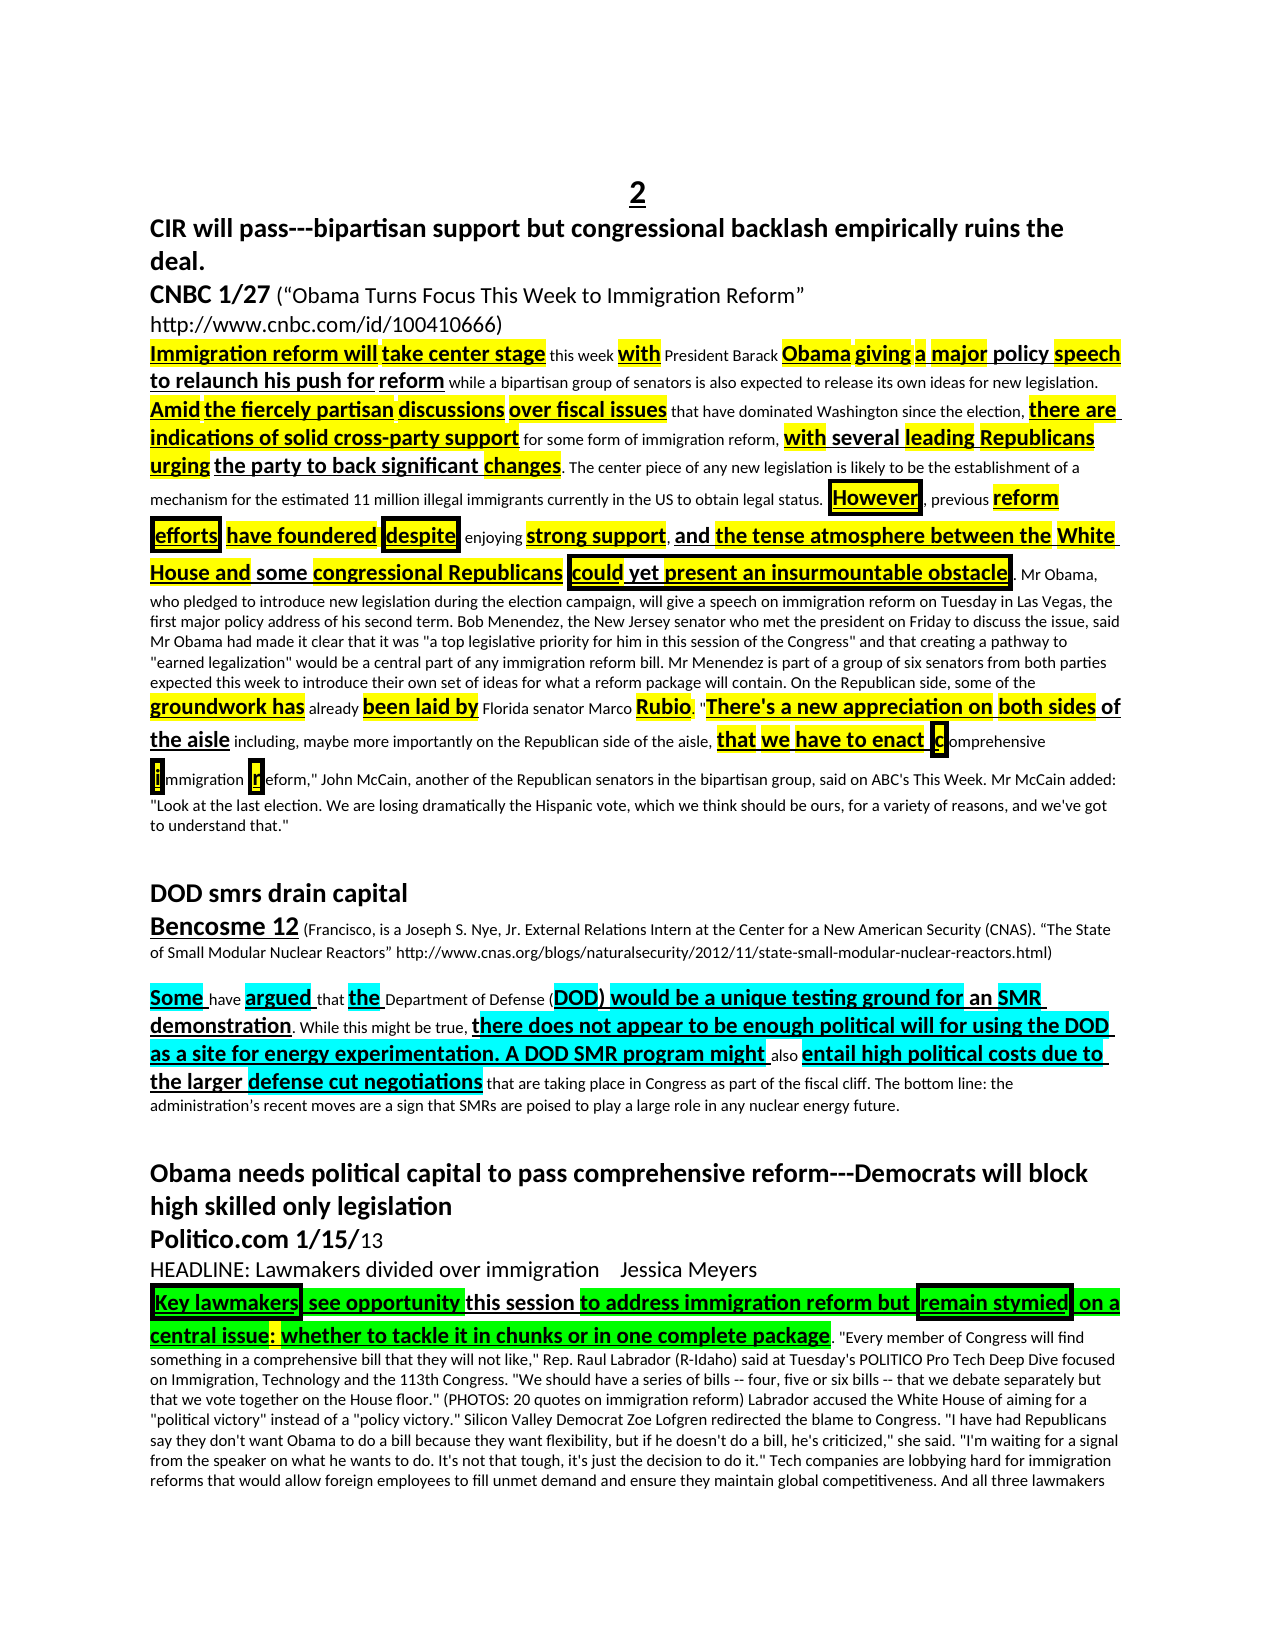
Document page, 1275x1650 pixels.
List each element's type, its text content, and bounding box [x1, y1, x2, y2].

text Immigration reform will take center stage this week with President Barack Obama giving a major policy speech to relaunch his push for reform while a bipartisan group of senators is also expected to release its own ideas for new legislation. Amid the fiercely partisan discussions over fiscal issues that have dominated Washington since the election, there are indications of solid cross-party support for some form of immigration reform, with several leading Republicans urging the party to back significant changes. The center piece of any new legislation is likely to be the establishment of a mechanism for the estimated 11 million illegal immigrants currently in the US to obtain legal status. However, previous reform efforts have foundered despite enjoying strong support, and the tense atmosphere between the White House and some congressional Republicans could yet present an insurmountable obstacle. Mr Obama, who pledged to introduce new legislation during the election campaign, will give a speech on immigration reform on Tuesday in Las Vegas, the first major policy address of his second term. Bob Menendez, the New Jersey senator who met the president on Friday to discuss the issue, said Mr Obama had made it clear that it was "a top legislative priority for him in this session of the Congress" and that creating a pathway to "earned legalization" would be a central part of any immigration reform bill. Mr Menendez is part of a group of six senators from both parties expected this week to introduce their own set of ideas for what a reform package will contain. On the Republican side, some of the groundwork has already been laid by Florida senator Marco Rubio. "There's a new appreciation on both sides of the aisle including, maybe more importantly on the Republican side of the aisle, that we have to enact comprehensive immigration reform," John McCain, another of the Republican senators in the bipartisan group, said on ABC's This Week. Mr McCain added: "Look at the last election. We are losing dramatically the Hispanic vote, which we think should be ours, for a variety of reasons, and we've got to understand that." [150, 339, 1125, 836]
text HEADLINE: Lawmakers divided over immigration Jessica Meyers [150, 1255, 1125, 1283]
text Some have argued that the Department of Defense (DOD) would be a unique testing ground for an SMR demonstration. While this might be true, there does not appear to be enough political will for using the DOD as a site for energy experimentation. A DOD SMR program might also entail high political costs due to the larger defense cut negotiations that are taking place in Congress as part of the fiscal cliff. The bottom line: the administration’s recent moves are a sign that SMRs are poised to play a large role in any nuclear energy future. [150, 983, 1125, 1116]
text CIR will pass---bipartisan support but congressional backlash empirically ruins the deal. [150, 212, 1125, 278]
text CNBC 1/27 (“Obama Turns Focus This Week to Immigration Reform” http://www.cnbc.com/id/100410666) [150, 278, 1125, 339]
text Obama needs political capital to pass comprehensive reform---Democrats will block high skilled only legislation [150, 1156, 1125, 1222]
text DOD smrs drain capital [150, 877, 1125, 909]
text Politico.com 1/15/13 [150, 1222, 1125, 1255]
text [150, 1283, 1125, 1491]
text Bencosme 12 (Francisco, is a Joseph S. Nye, Jr. External Relations Intern at the Center for a New American Security (CNAS). “The State of Small Modular Nuclear Reactors” http://www.cnas.org/blogs/naturalsecurity/2012/11/state-small-modular-nuclear-reactors.html) [150, 909, 1125, 963]
subtitle 2 [150, 171, 1125, 212]
